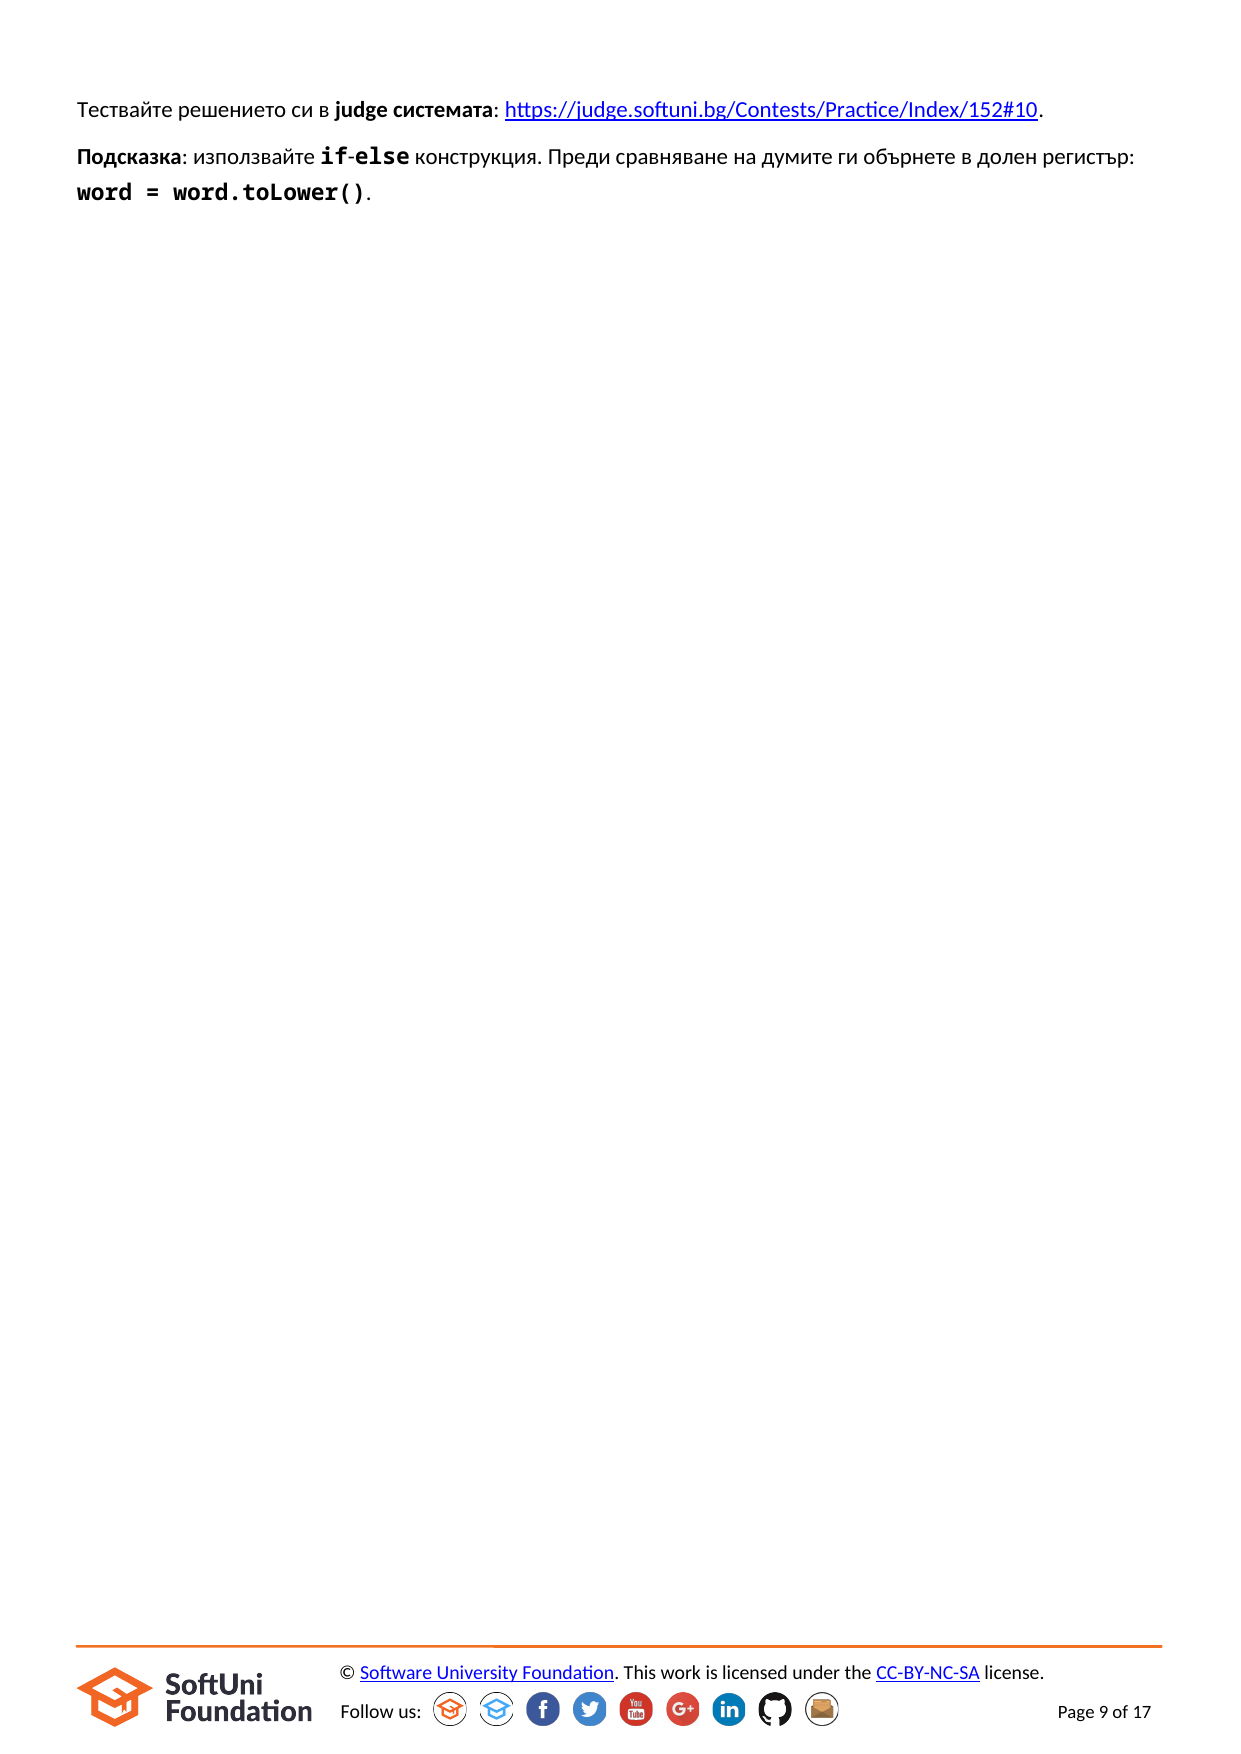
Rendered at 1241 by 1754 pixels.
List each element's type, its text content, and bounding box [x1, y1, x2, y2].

picture [76, 1667, 312, 1727]
text Подсказка: използвайте if-else конструкция. Преди сравняване на думите ги обърнете в долен регистър: word = word.toLower(). [77, 140, 1163, 207]
picture [736, 1693, 746, 1703]
picture [736, 1716, 746, 1726]
picture [712, 1716, 722, 1726]
picture [526, 1692, 560, 1726]
picture [433, 1692, 467, 1726]
picture [805, 1692, 839, 1726]
picture [712, 1693, 722, 1703]
picture [573, 1692, 607, 1726]
picture [480, 1692, 513, 1726]
picture [619, 1692, 653, 1726]
picture [758, 1692, 792, 1726]
picture [727, 1707, 738, 1717]
picture [666, 1692, 700, 1726]
text Тествайте решението си в judge системата: https://judge.softuni.bg/Contests/Practice/Index/152#10. [77, 95, 1163, 123]
